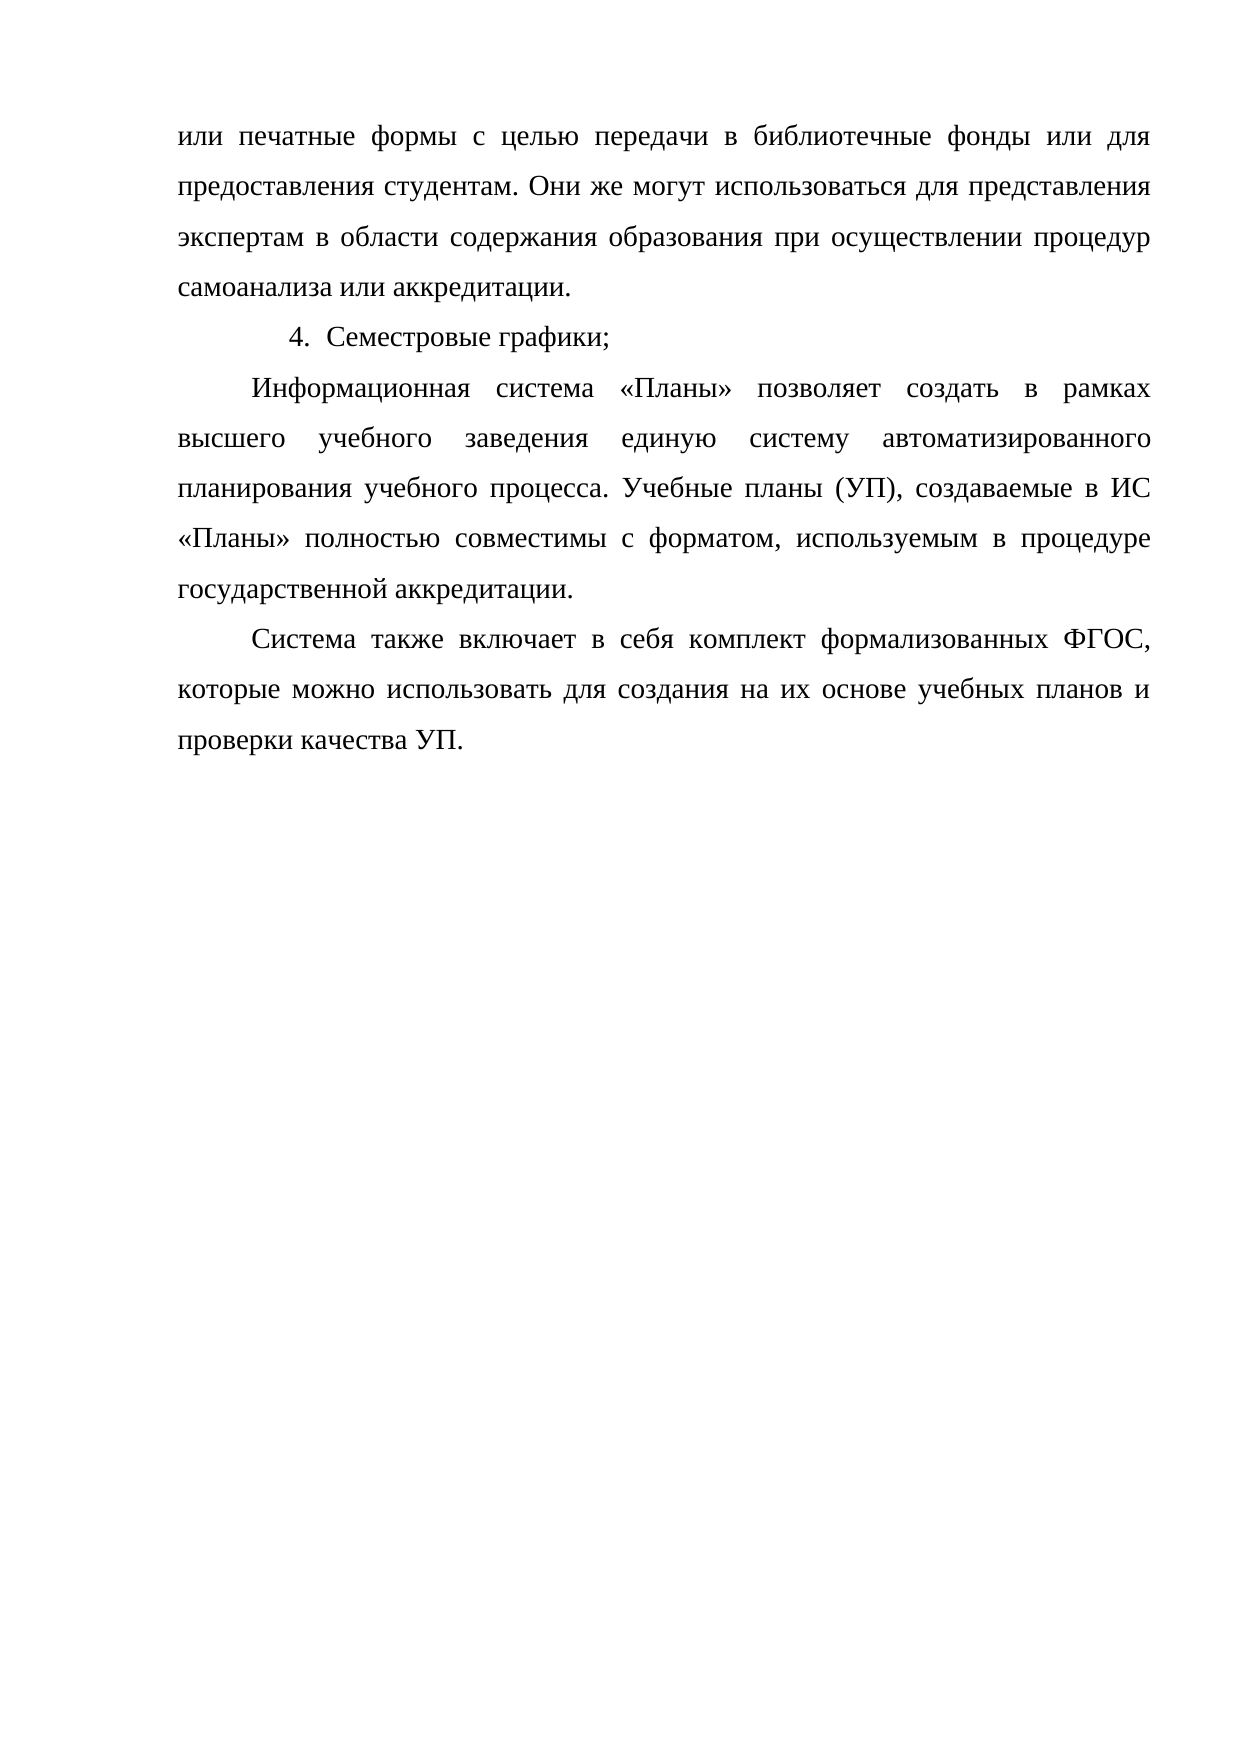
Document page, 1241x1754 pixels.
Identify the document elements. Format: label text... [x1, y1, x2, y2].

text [177, 118, 1152, 303]
list Семестровые графики; [288, 319, 1152, 353]
text Информационная система «Планы» позволяет создать в рамках высшего учебного заведения единую систему автоматизированного планирования учебного процесса. Учебные планы (УП), создаваемые в ИС «Планы» полностью совместимы с форматом, используемым в процедуре государственной аккредитации. [177, 370, 1152, 604]
text Система также включает в себя комплект формализованных ФГОС, которые можно использовать для создания на их основе учебных планов и проверки качества УП. [177, 621, 1152, 755]
